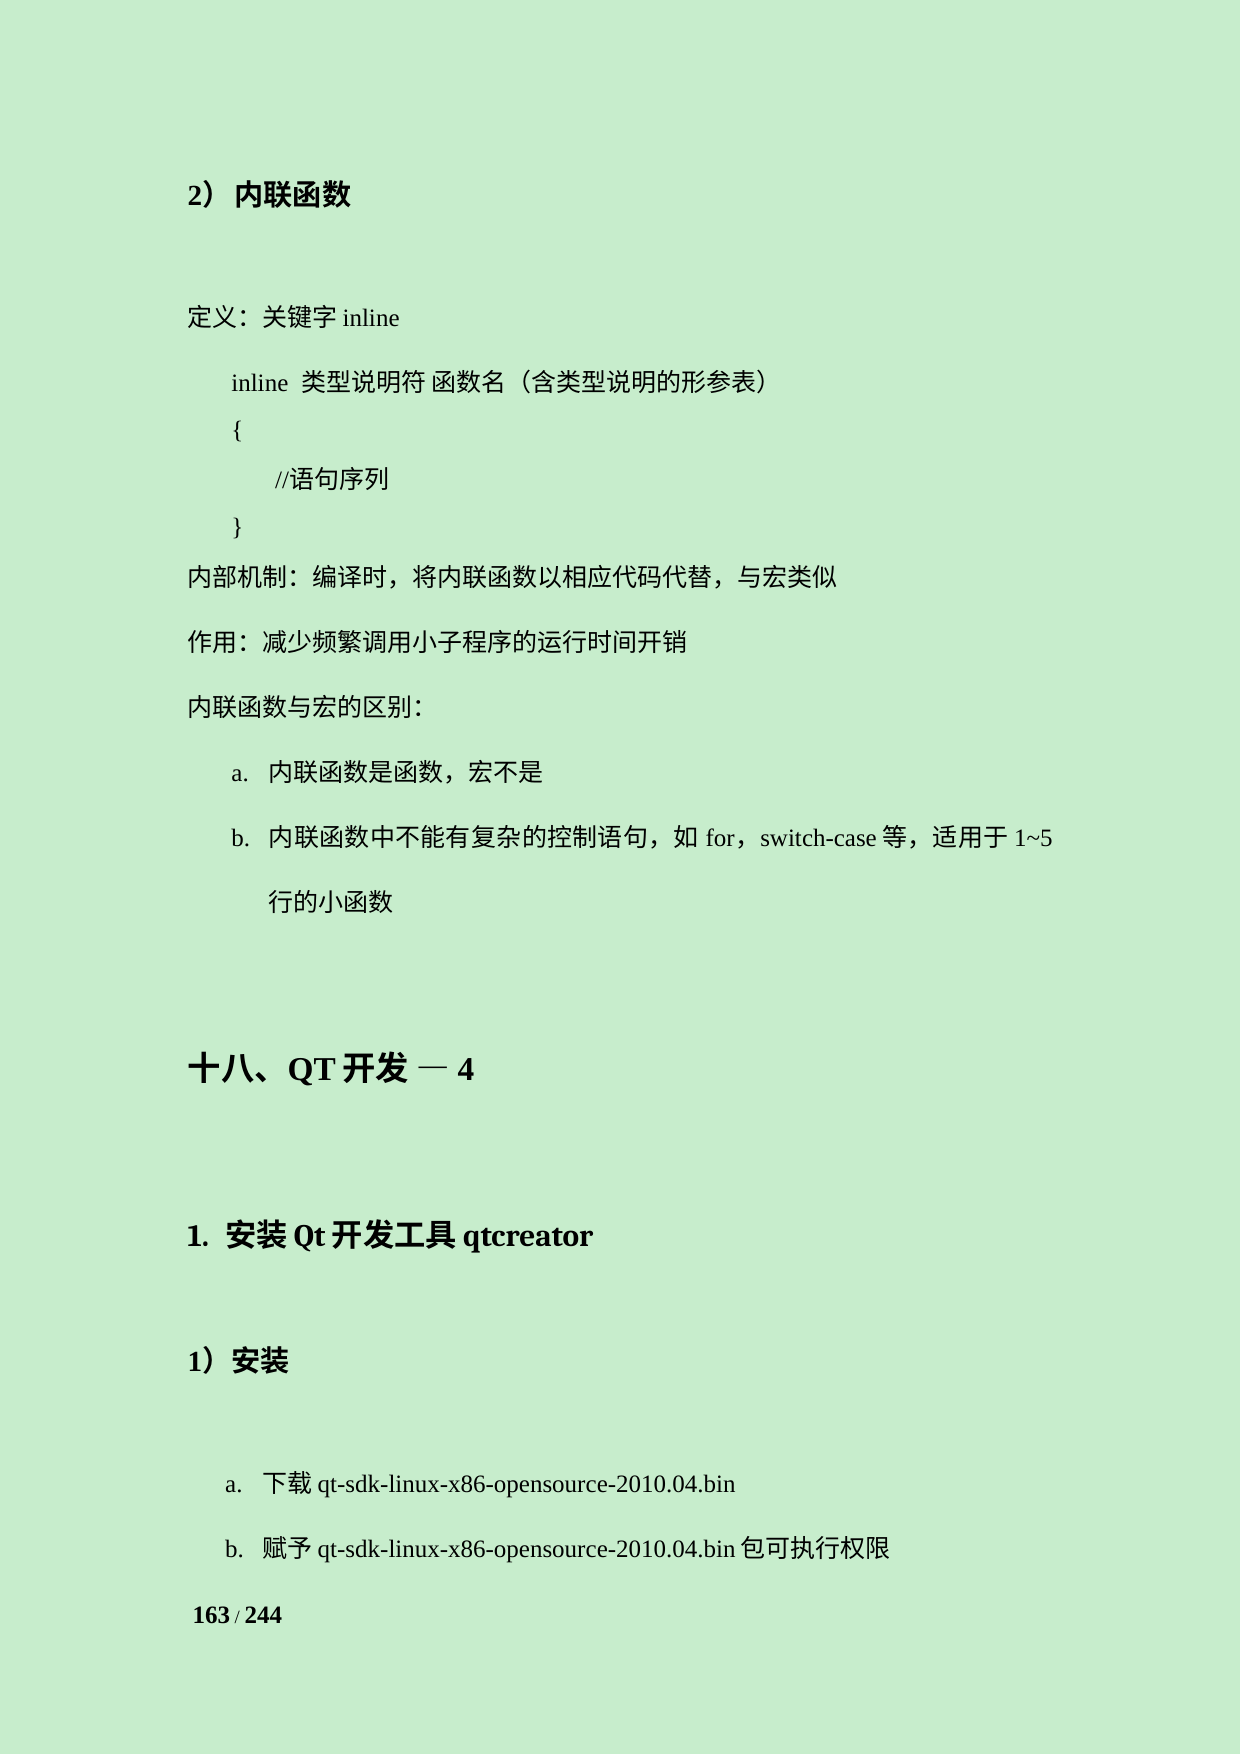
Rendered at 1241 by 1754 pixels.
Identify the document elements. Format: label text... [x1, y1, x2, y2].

text 作用：减少频繁调用小子程序的运行时间开销 [187, 608, 1053, 673]
text //语句序列 [187, 446, 1053, 511]
text 内部机制：编译时，将内联函数以相应代码代替，与宏类似 [187, 543, 1053, 608]
text inline 类型说明符 函数名（含类型说明的形参表） [187, 348, 1053, 413]
subtitle 内联函数 [187, 160, 1053, 225]
list 内联函数是函数，宏不是 [231, 738, 1053, 803]
text 内联函数与宏的区别： [187, 673, 1053, 738]
text 定义：关键字inline [187, 283, 1053, 348]
list 赋予qt-sdk-linux-x86-opensource-2010.04.bin包可执行权限 [225, 1514, 1053, 1579]
subtitle 十八、QT开发 — 4 [187, 1033, 1053, 1098]
subtitle 1）安装 [187, 1326, 1053, 1391]
text { [187, 413, 1053, 446]
subtitle 安装Qt开发工具qtcreator [187, 1201, 1053, 1266]
text } [187, 511, 1053, 543]
list 内联函数中不能有复杂的控制语句，如for，switch-case等，适用于1~5行的小函数 [231, 803, 1053, 933]
list 下载qt-sdk-linux-x86-opensource-2010.04.bin [225, 1449, 1053, 1514]
